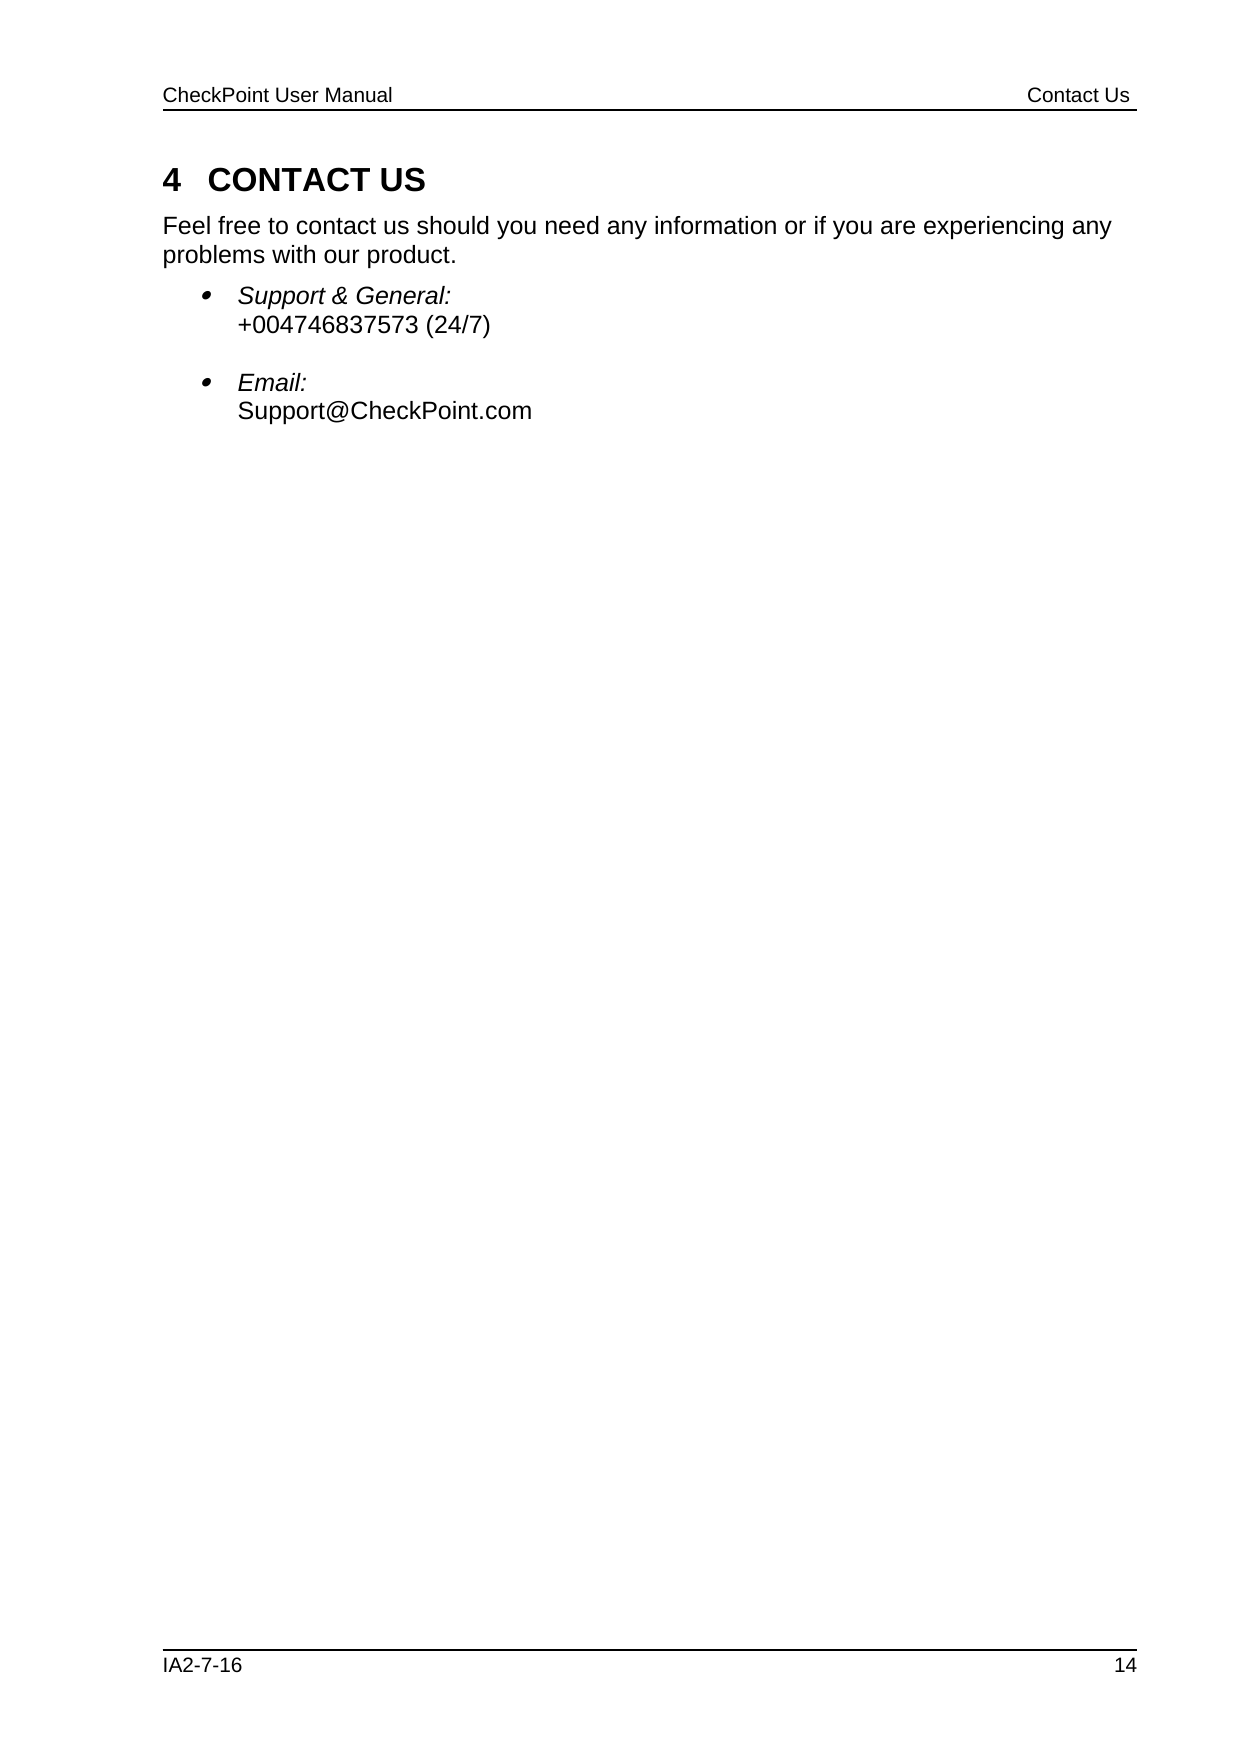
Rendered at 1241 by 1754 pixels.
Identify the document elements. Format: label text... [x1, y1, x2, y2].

text Feel free to contact us should you need any information or if you are experiencing any problems with our product. [162, 211, 1137, 269]
list +004746837573 (24/7) [237, 310, 1137, 339]
list Support@CheckPoint.com [237, 396, 1137, 425]
list Email: [200, 367, 1137, 396]
subtitle Contact Us [162, 160, 1137, 199]
list Support & General: [200, 281, 1137, 310]
